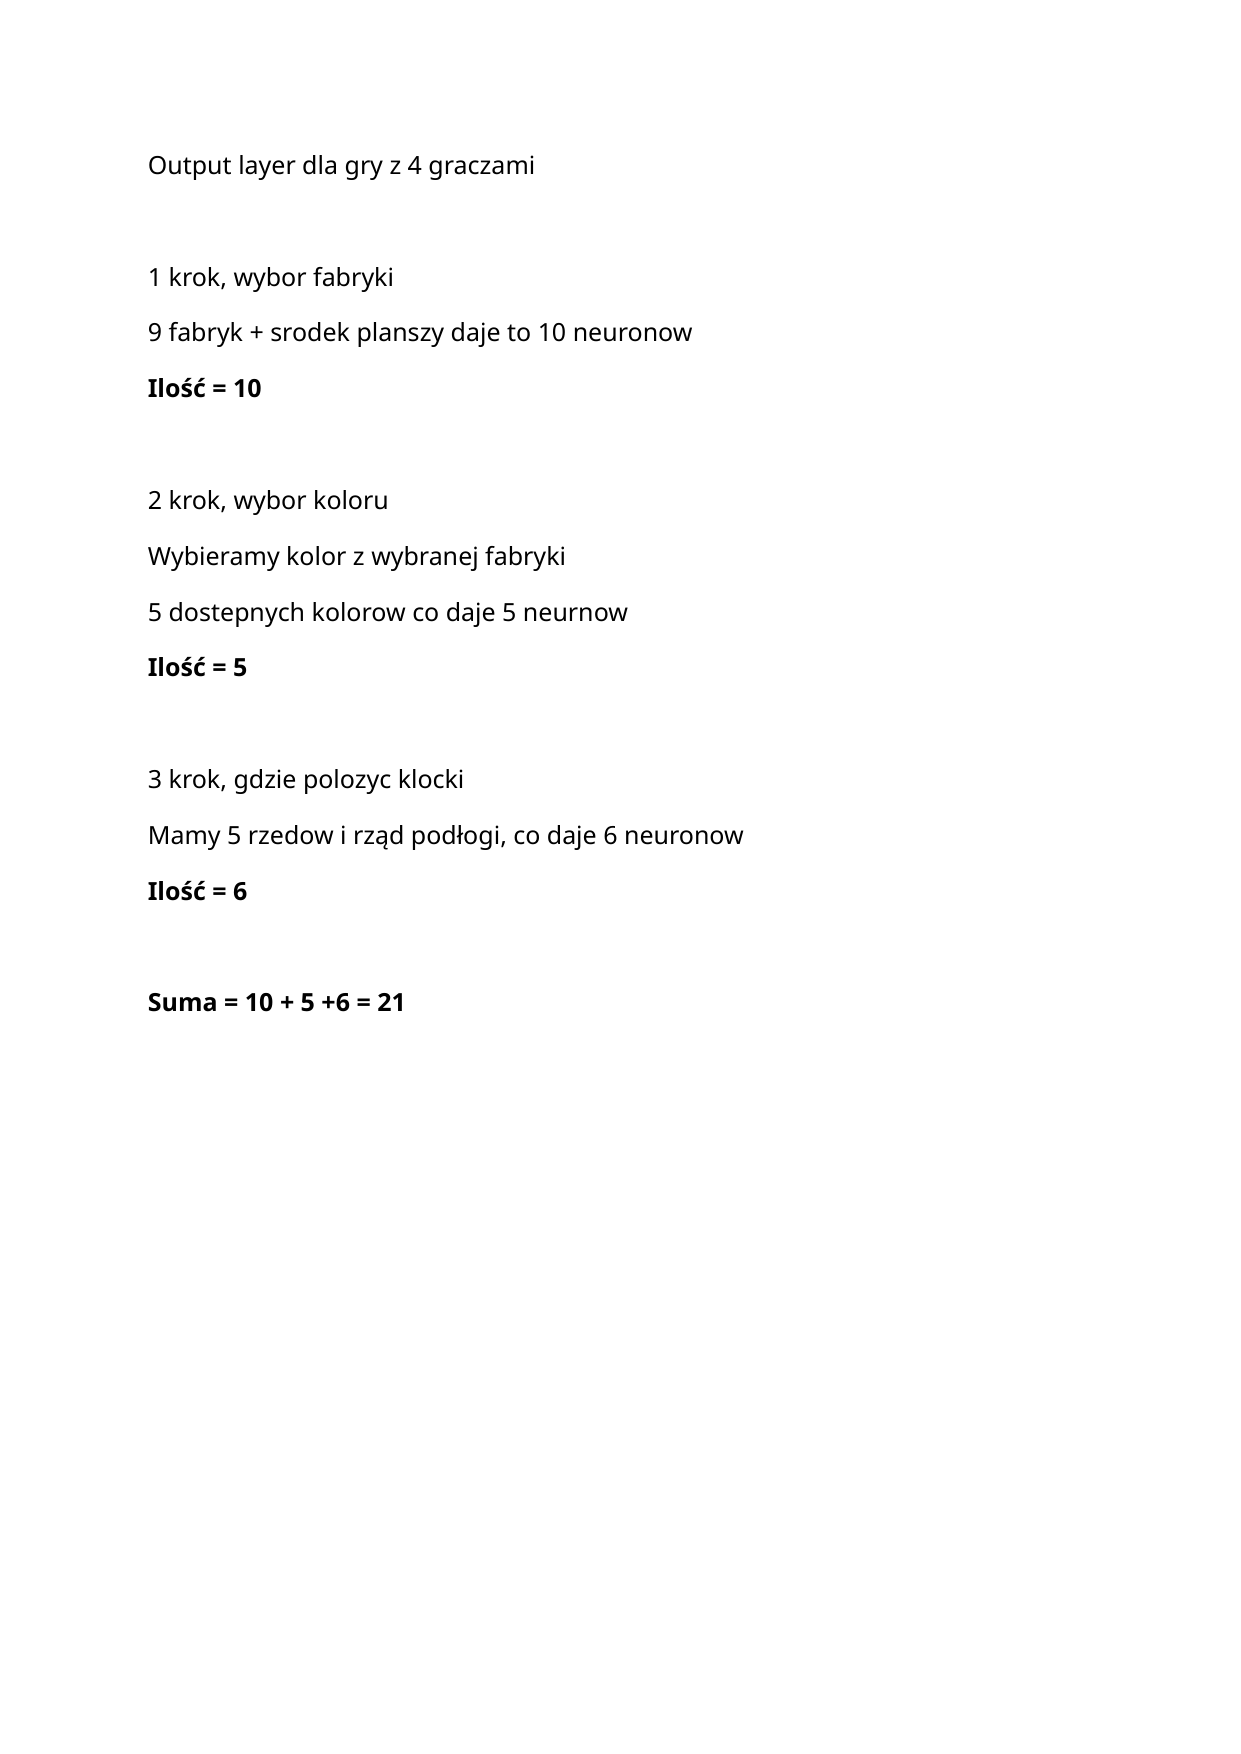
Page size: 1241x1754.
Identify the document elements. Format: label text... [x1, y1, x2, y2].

text 1 krok, wybor fabryki [148, 259, 1093, 293]
text Wybieramy kolor z wybranej fabryki [148, 538, 1093, 572]
text 9 fabryk + srodek planszy daje to 10 neuronow [148, 315, 1093, 349]
text 5 dostepnych kolorow co daje 5 neurnow [148, 594, 1093, 628]
text Ilość = 10 [148, 371, 1093, 405]
text Mamy 5 rzedow i rząd podłogi, co daje 6 neuronow [148, 818, 1093, 852]
text Output layer dla gry z 4 graczami [148, 148, 1093, 182]
text Ilość = 5 [148, 650, 1093, 684]
text 3 krok, gdzie polozyc klocki [148, 762, 1093, 796]
text Ilość = 6 [148, 873, 1093, 907]
text Suma = 10 + 5 +6 = 21 [148, 985, 1093, 1019]
text 2 krok, wybor koloru [148, 483, 1093, 517]
